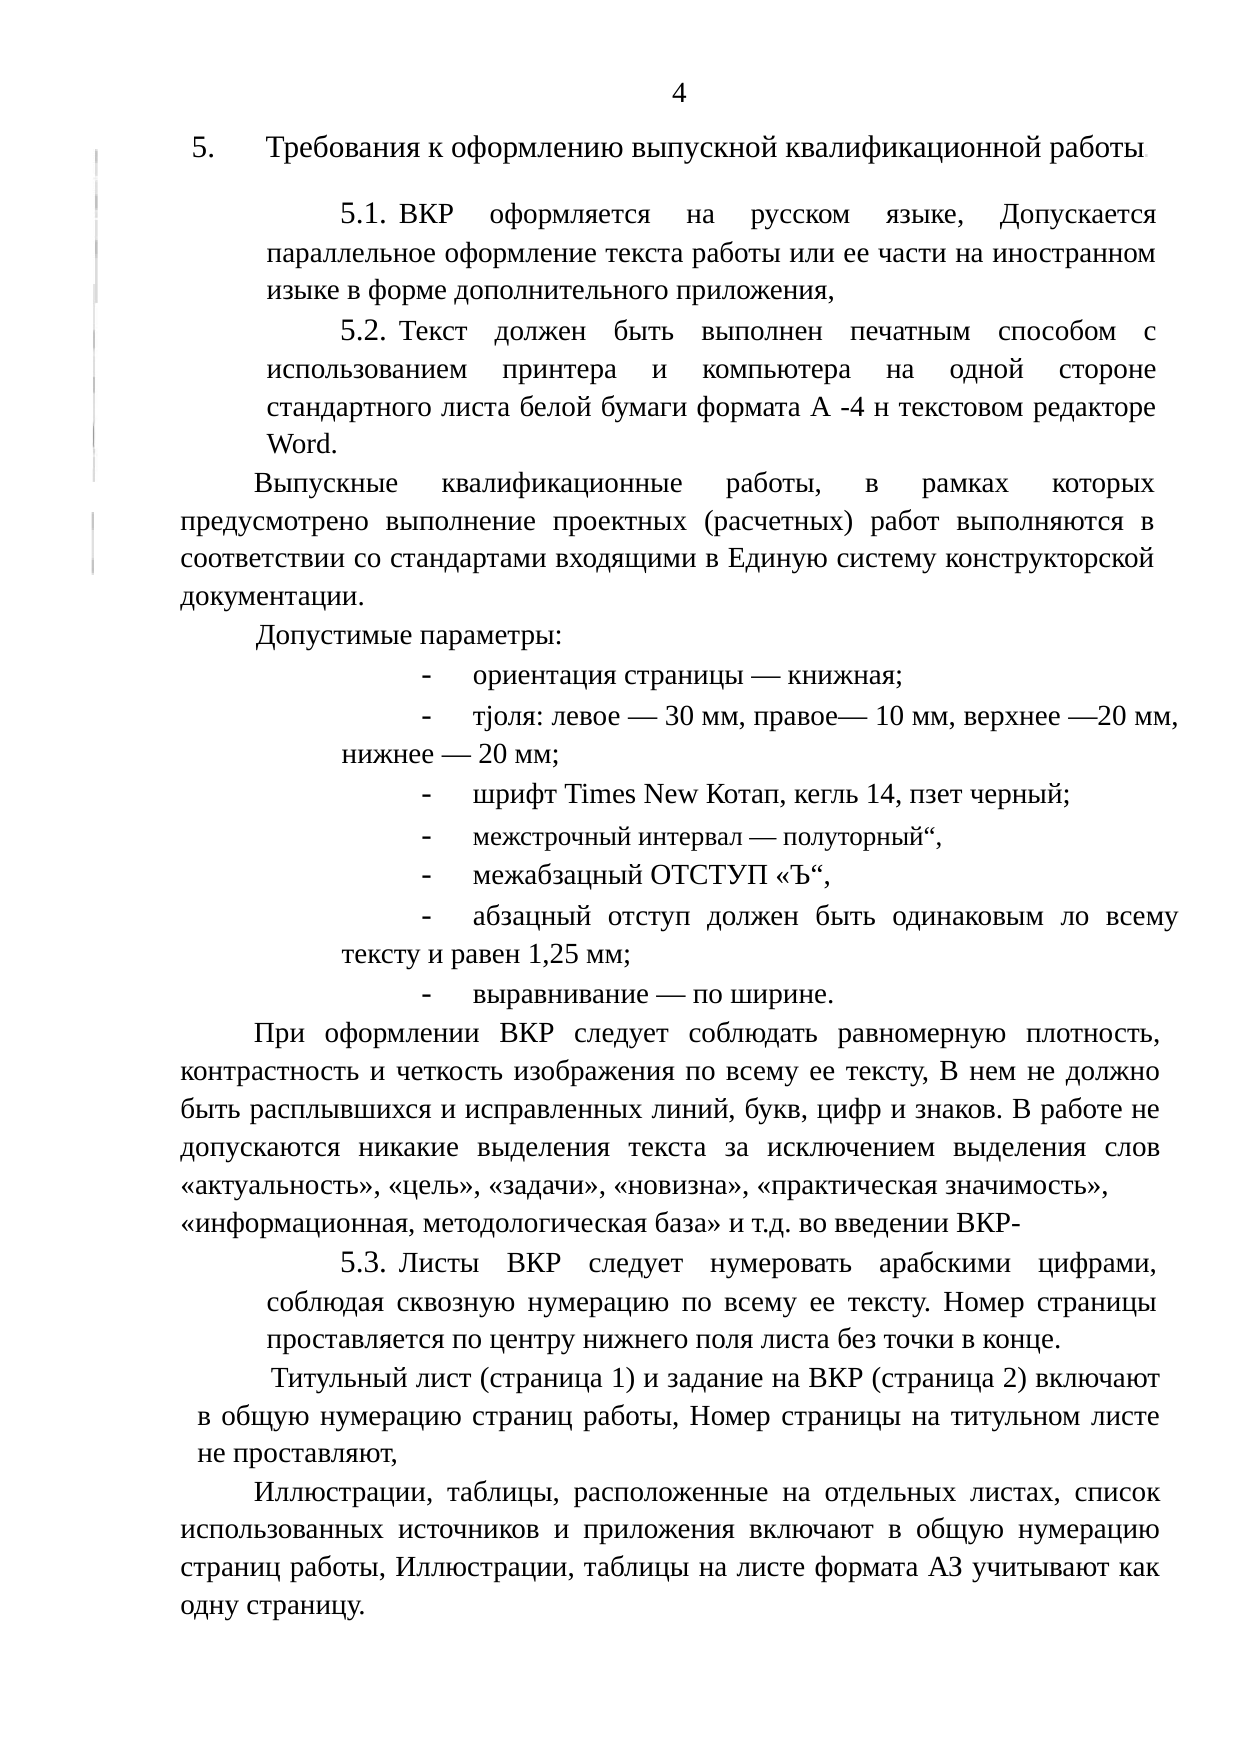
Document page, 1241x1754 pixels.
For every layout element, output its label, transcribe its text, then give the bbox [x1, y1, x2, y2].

list межабзацный ОТСТУП «Ъ“, [341, 855, 1179, 891]
list ВКР оформляется на русском языке, Допускается параллельное оформление текста работы или ее части на иностранном изыке в форме дополнительного приложения, [266, 194, 1157, 306]
list межстрочный интервал — полуторный“, [341, 816, 1179, 852]
list выравнивание — по ширине. [341, 974, 1179, 1010]
text Иллюстрации, таблицы, расположенные на отдельных листах, список использованных источников и приложения включают в общую нумерацию страниц работы, Иллюстрации, таблицы на листе формата АЗ учитывают как одну страницу. [180, 1474, 1161, 1621]
list Требования к оформлению выпускной квалификационной работы [191, 128, 1181, 164]
list абзацный отступ должен быть одинаковым ло всему тексту и равен 1,25 мм; [341, 896, 1179, 970]
list ориентация страницы — книжная; [341, 655, 1179, 691]
text При оформлении ВКР следует соблюдать равномерную плотность, контрастность и четкость изображения по всему ее тексту, В нем не должно быть расплывшихся и исправленных линий, букв, цифр и знаков. В работе не допускаются никакие выделения текста за исключением выделения слов «актуальность», «цель», «задачи», «новизна», «практическая значимость», [180, 1016, 1161, 1200]
list Листы ВКР следует нумеровать арабскими цифрами, соблюдая сквозную нумерацию по всему ее тексту. Номер страницы проставляется по центру нижнего поля листа без точки в конце. [266, 1243, 1157, 1355]
list шрифт Times New Котап, кегль 14, пзет черный; [341, 775, 1179, 811]
text Титульный лист (страница 1) и задание на ВКР (страница 2) включают в общую нумерацию страниц работы, Номер страницы на титульном листе не проставляют, [197, 1360, 1161, 1469]
text Допустимые параметры: [256, 617, 1179, 650]
list Текст должен быть выполнен печатным способом с использованием принтера и компьютера на одной стороне стандартного листа белой бумаги формата А -4 н текстовом редакторе Word. [266, 311, 1157, 460]
text Выпускные квалификационные работы, в рамках которых предусмотрено выполнение проектных (расчетных) работ выполняются в соответствии со стандартами входящими в Единую систему конструкторской документации. [180, 465, 1155, 612]
picture [92, 149, 98, 482]
list тјоля: левое — 30 мм, правое— 10 мм, верхнее —20 мм, нижнее — 20 мм; [341, 696, 1179, 770]
text «информационная, методологическая база» и т.д. во введении ВКР- [180, 1205, 1179, 1239]
